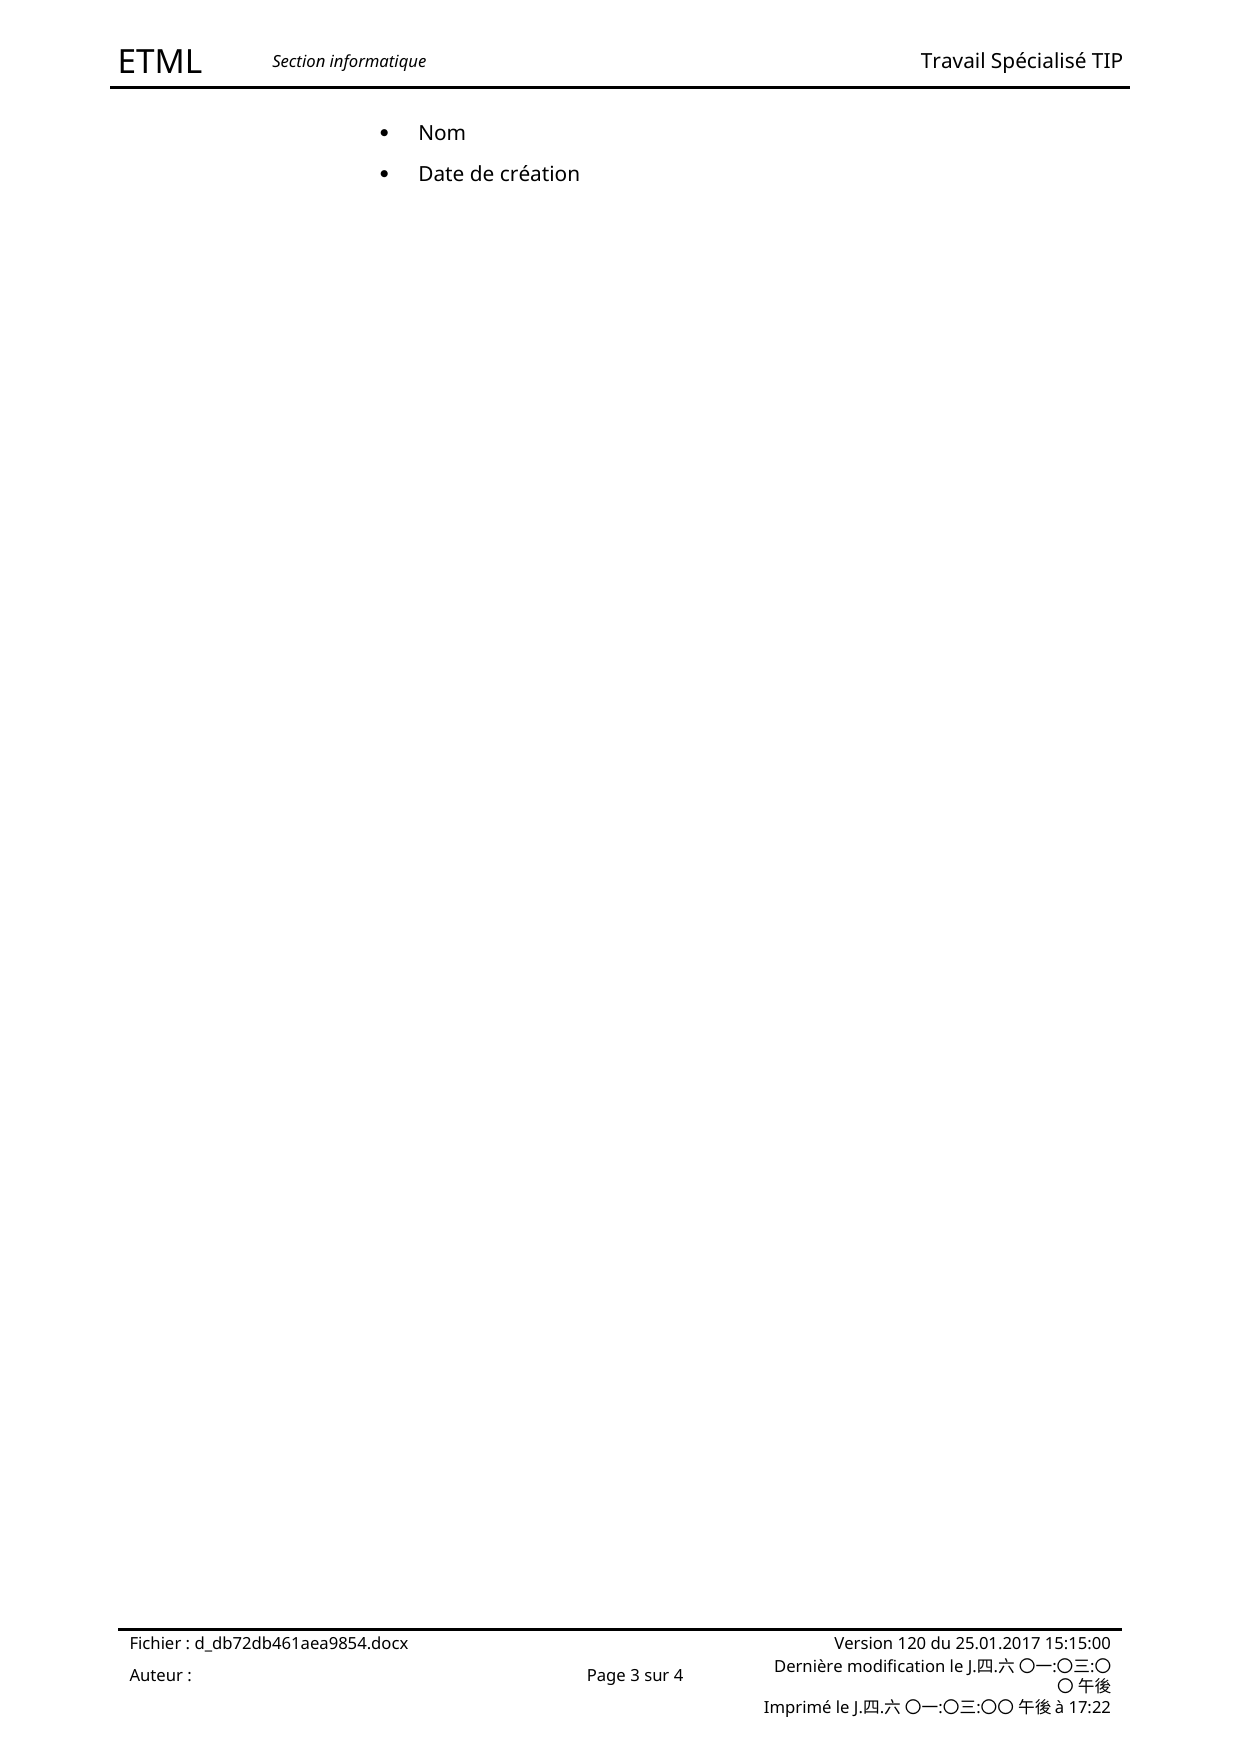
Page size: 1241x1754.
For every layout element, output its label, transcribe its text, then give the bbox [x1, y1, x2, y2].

list Date de création [381, 159, 1122, 187]
list Nom [381, 118, 1122, 147]
